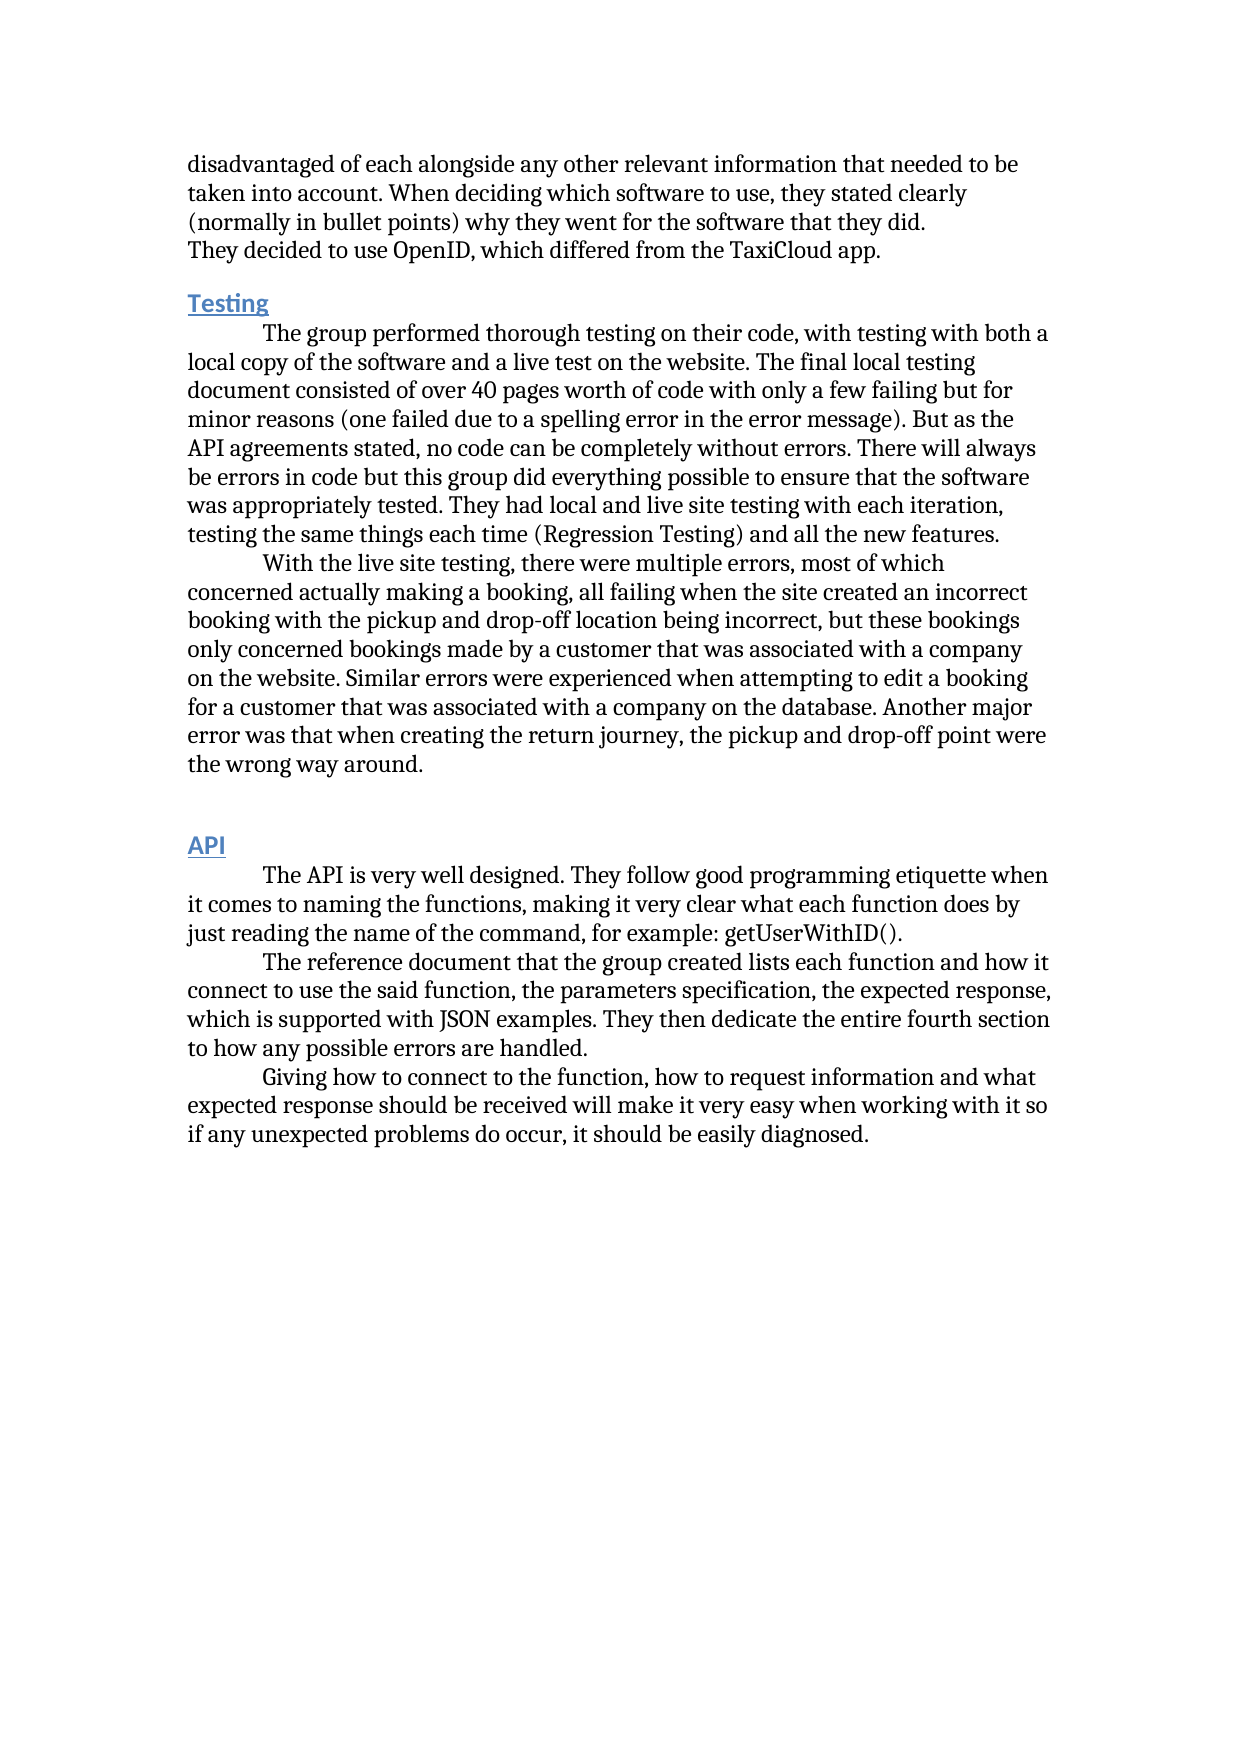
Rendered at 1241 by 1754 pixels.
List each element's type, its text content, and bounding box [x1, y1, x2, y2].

subtitle API [187, 828, 1053, 861]
text The API is very well designed. They follow good programming etiquette when it comes to naming the functions, making it very clear what each function does by just reading the name of the command, for example: getUserWithID(). [187, 861, 1053, 948]
subtitle Testing [187, 286, 1053, 319]
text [187, 150, 1053, 236]
text With the live site testing, there were multiple errors, most of which concerned actually making a booking, all failing when the site created an incorrect booking with the pickup and drop-off location being incorrect, but these bookings only concerned bookings made by a customer that was associated with a company on the website. Similar errors were experienced when attempting to edit a booking for a customer that was associated with a company on the database. Another major error was that when creating the return journey, the pickup and drop-off point were the wrong way around. [187, 549, 1053, 779]
text The reference document that the group created lists each function and how it connect to use the said function, the parameters specification, the expected response, which is supported with JSON examples. They then dedicate the entire fourth section to how any possible errors are handled. [187, 948, 1053, 1063]
text The group performed thorough testing on their code, with testing with both a local copy of the software and a live test on the website. The final local testing document consisted of over 40 pages worth of code with only a few failing but for minor reasons (one failed due to a spelling error in the error message). But as the API agreements stated, no code can be completely without errors. There will always be errors in code but this group did everything possible to ensure that the software was appropriately tested. They had local and live site testing with each iteration, testing the same things each time (Regression Testing) and all the new features. [187, 319, 1053, 549]
text They decided to use OpenID, which differed from the TaxiCloud app. [187, 236, 1053, 265]
text Giving how to connect to the function, how to request information and what expected response should be received will make it very easy when working with it so if any unexpected problems do occur, it should be easily diagnosed. [187, 1063, 1053, 1149]
